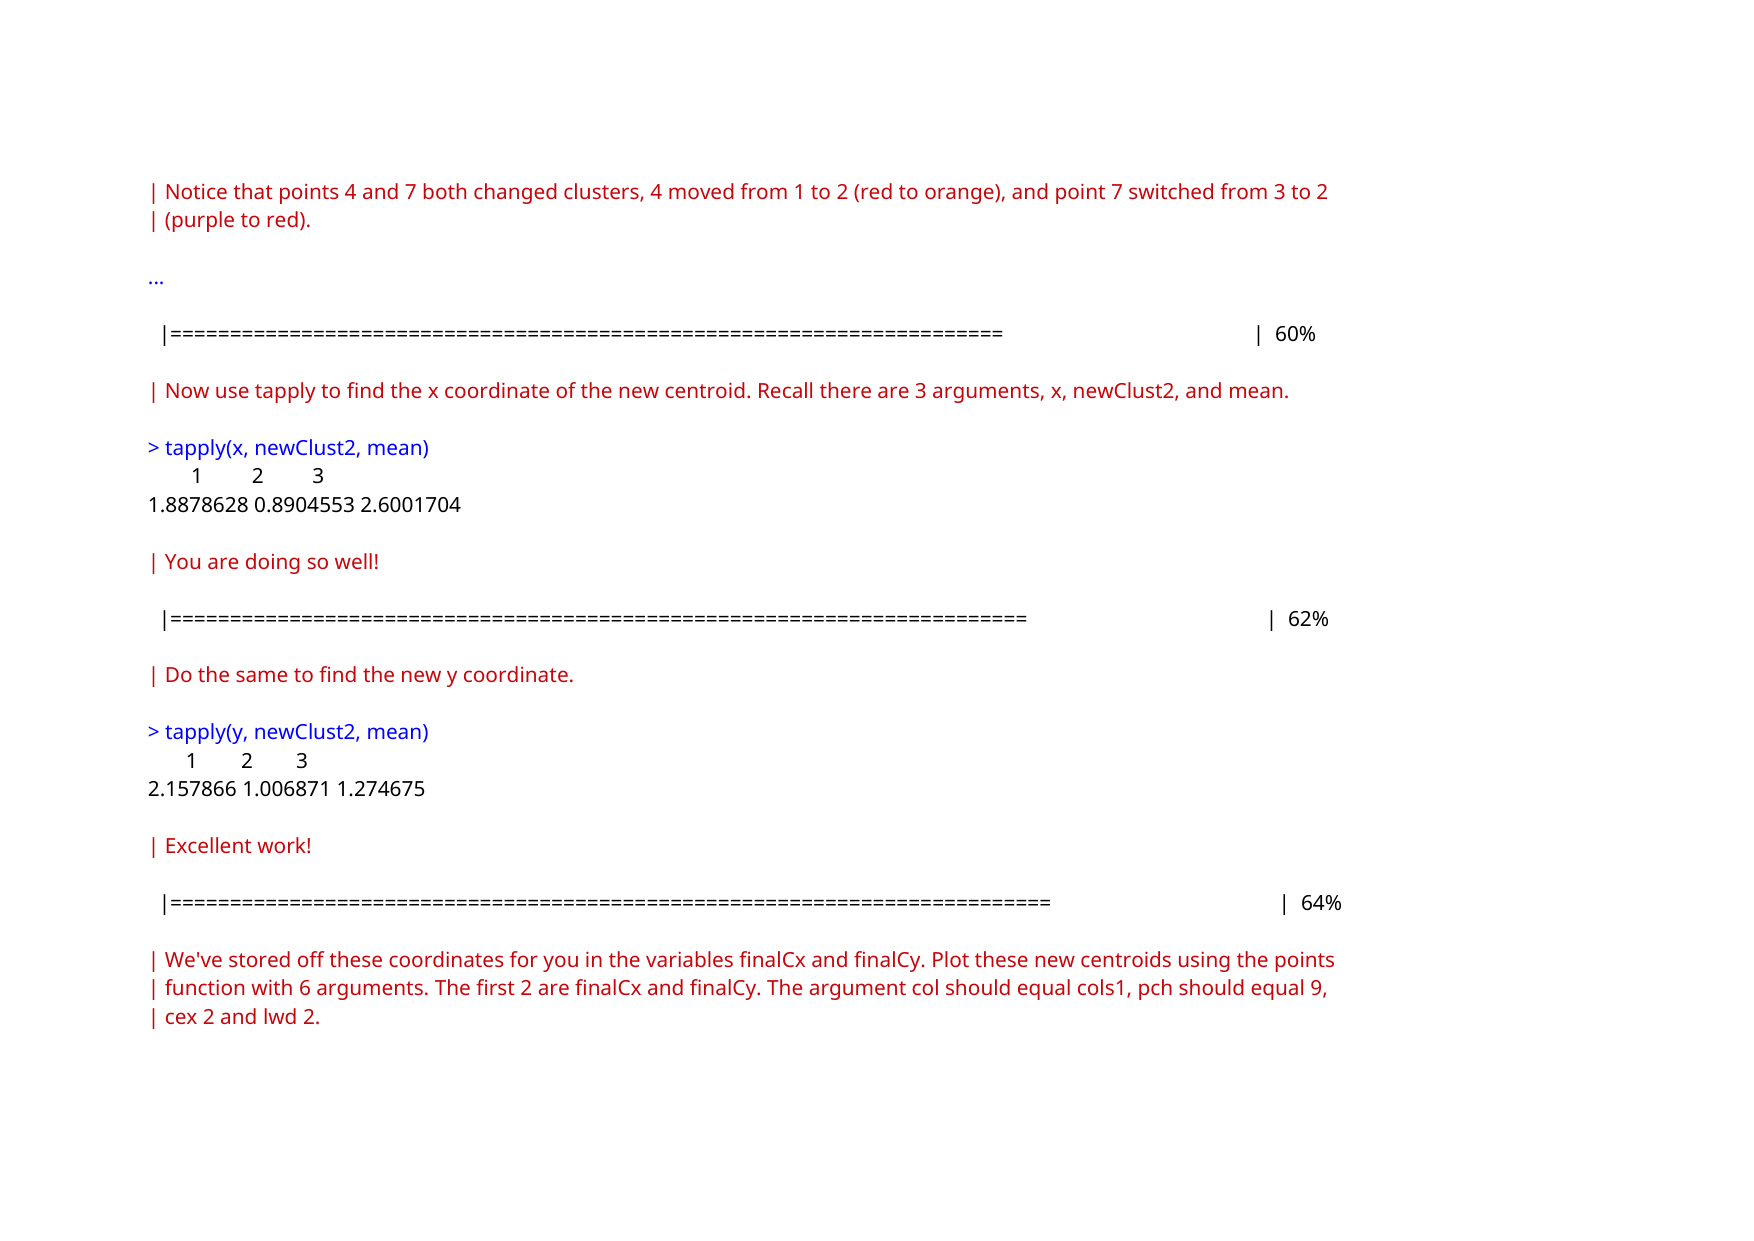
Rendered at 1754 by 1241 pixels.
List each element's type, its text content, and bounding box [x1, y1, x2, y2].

text |========================================================================== | 64% [148, 888, 1606, 917]
text | Notice that points 4 and 7 both changed clusters, 4 moved from 1 to 2 (red to orange), and point 7 switched from 3 to 2 [148, 177, 1606, 206]
text > tapply(y, newClust2, mean) [148, 717, 1606, 746]
text | We've stored off these coordinates for you in the variables finalCx and finalCy. Plot these new centroids using the points [148, 945, 1606, 973]
text 1 2 3 [148, 462, 1606, 490]
text | function with 6 arguments. The first 2 are finalCx and finalCy. The argument col should equal cols1, pch should equal 9, [148, 973, 1606, 1002]
text | Do the same to find the new y coordinate. [148, 661, 1606, 689]
text 1.8878628 0.8904553 2.6001704 [148, 490, 1606, 518]
text | (purple to red). [148, 206, 1606, 234]
text |====================================================================== | 60% [148, 319, 1606, 348]
text | Now use tapply to find the x coordinate of the new centroid. Recall there are 3 arguments, x, newClust2, and mean. [148, 376, 1606, 405]
text | Excellent work! [148, 831, 1606, 860]
text > tapply(x, newClust2, mean) [148, 433, 1606, 462]
text | You are doing so well! [148, 547, 1606, 575]
text | cex 2 and lwd 2. [148, 1002, 1606, 1030]
text 2.157866 1.006871 1.274675 [148, 774, 1606, 803]
text |======================================================================== | 62% [148, 604, 1606, 632]
text ... [148, 262, 1606, 291]
text 1 2 3 [148, 746, 1606, 774]
